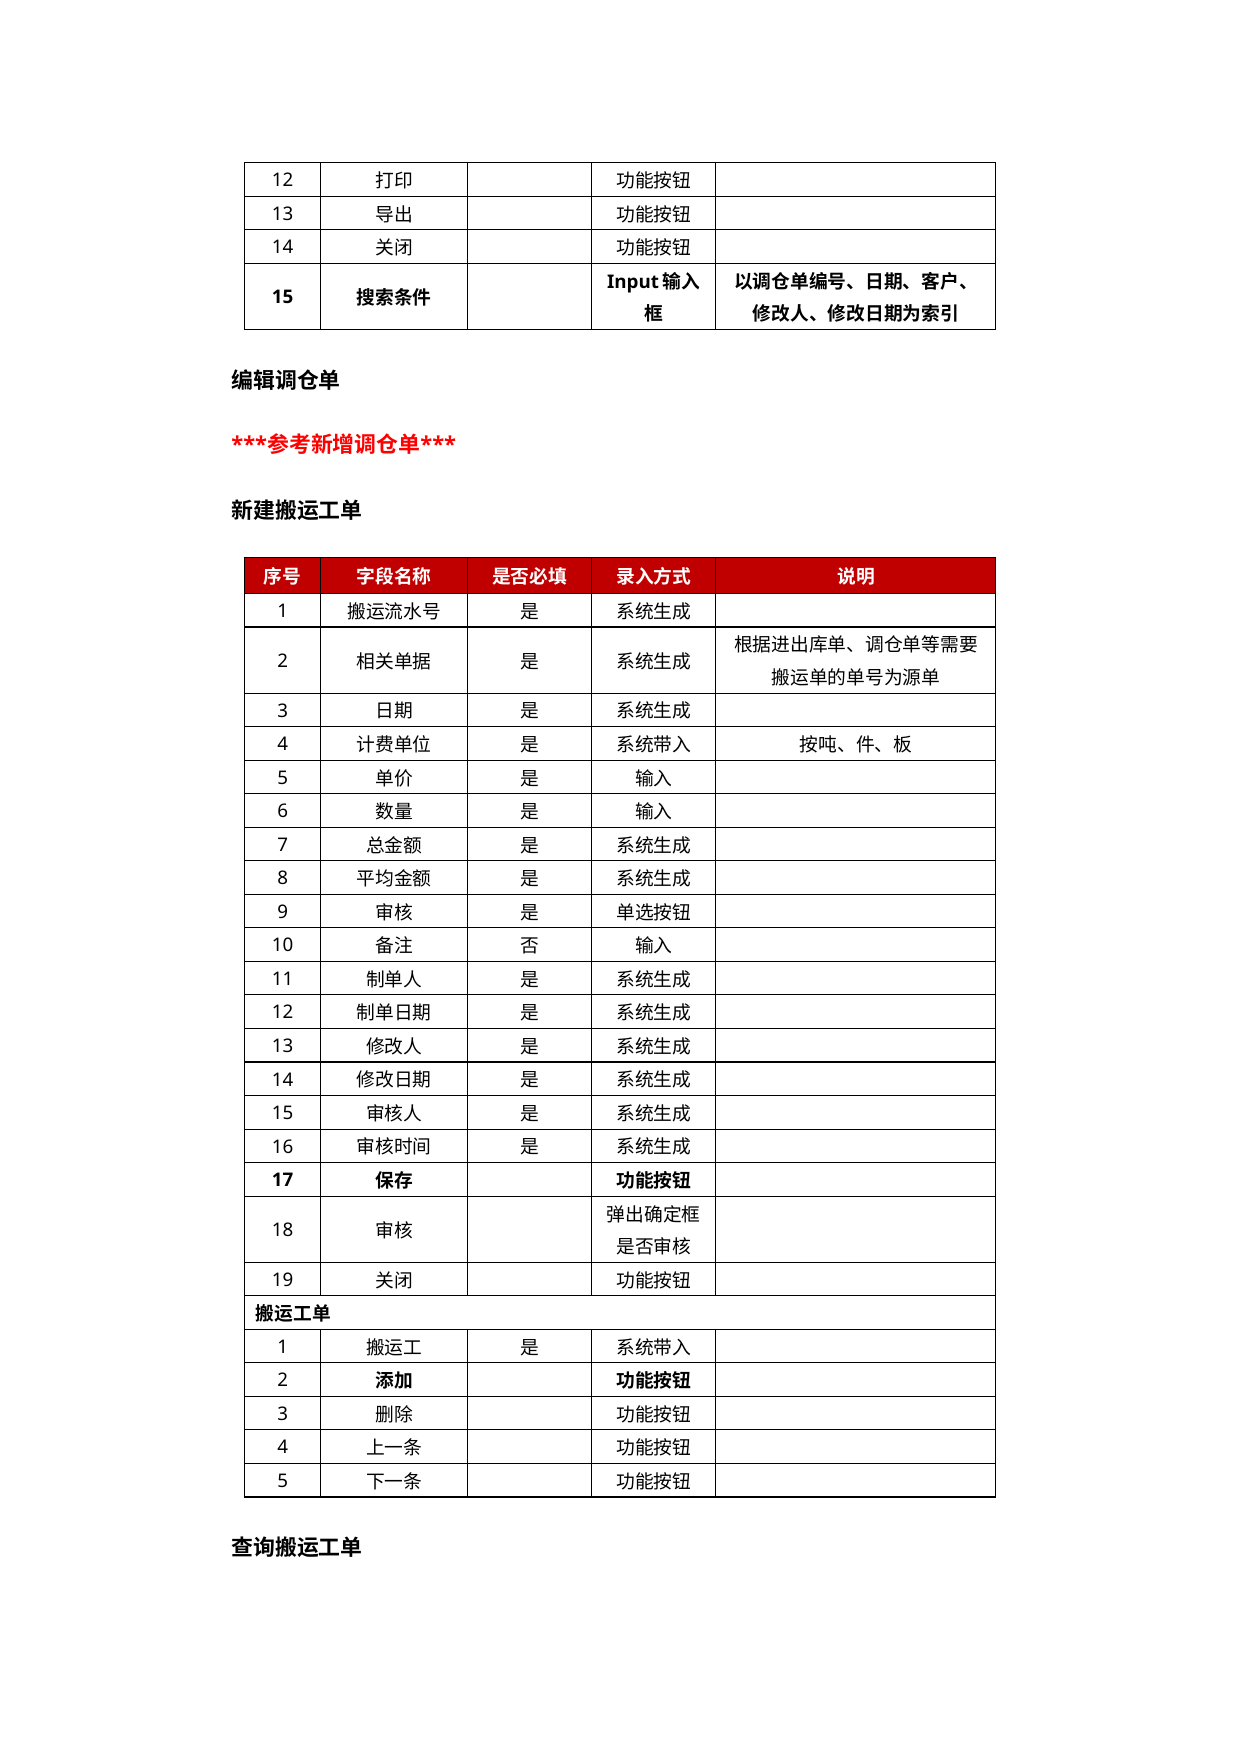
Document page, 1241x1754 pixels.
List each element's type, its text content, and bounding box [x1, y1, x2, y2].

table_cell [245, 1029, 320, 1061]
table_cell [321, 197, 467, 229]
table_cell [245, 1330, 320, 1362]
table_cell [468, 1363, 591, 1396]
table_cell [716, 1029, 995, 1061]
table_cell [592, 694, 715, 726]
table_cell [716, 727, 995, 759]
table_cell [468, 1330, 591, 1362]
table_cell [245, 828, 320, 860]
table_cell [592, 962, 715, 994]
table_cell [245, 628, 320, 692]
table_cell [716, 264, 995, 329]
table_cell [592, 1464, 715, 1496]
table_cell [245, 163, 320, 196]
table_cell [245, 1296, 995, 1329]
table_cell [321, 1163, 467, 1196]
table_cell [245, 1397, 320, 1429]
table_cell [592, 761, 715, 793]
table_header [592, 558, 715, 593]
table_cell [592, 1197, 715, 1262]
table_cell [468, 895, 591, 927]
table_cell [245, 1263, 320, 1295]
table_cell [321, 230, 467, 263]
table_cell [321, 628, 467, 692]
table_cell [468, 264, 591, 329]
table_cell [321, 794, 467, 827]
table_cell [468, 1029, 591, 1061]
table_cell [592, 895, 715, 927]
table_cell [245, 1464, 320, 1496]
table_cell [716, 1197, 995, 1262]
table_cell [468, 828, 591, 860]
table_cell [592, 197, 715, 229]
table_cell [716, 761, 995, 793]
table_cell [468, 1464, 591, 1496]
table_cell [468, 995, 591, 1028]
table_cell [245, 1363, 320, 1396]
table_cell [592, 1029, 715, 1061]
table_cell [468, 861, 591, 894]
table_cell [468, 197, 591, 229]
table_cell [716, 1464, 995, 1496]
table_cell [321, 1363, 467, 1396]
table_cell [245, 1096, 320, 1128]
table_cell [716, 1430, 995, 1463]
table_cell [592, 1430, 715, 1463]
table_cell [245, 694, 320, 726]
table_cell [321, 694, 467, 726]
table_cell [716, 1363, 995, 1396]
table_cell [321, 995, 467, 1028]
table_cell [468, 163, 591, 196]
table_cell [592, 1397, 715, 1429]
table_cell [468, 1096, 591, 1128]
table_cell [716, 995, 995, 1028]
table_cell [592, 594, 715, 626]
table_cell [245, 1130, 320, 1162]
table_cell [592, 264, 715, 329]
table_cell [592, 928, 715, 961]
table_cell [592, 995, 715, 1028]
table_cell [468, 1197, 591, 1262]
text 查询搬运工单 [231, 1530, 1053, 1562]
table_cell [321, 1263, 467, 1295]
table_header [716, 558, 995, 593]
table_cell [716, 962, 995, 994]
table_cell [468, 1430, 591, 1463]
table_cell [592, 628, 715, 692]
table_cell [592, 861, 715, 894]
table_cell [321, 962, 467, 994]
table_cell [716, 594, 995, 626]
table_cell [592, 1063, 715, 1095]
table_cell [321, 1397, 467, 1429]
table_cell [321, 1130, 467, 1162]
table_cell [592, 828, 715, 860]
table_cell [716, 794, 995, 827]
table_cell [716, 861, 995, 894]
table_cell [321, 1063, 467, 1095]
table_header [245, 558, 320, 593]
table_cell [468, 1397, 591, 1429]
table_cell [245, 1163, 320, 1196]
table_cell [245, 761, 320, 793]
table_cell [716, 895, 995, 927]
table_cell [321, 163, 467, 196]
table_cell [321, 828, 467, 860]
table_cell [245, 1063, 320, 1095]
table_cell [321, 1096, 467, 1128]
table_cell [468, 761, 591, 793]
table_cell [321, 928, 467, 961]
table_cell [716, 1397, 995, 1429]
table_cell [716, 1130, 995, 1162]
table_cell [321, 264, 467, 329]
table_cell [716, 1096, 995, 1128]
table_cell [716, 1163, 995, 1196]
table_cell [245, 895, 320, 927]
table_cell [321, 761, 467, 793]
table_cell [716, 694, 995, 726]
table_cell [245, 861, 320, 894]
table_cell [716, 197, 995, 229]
text ***参考新增调仓单*** [231, 427, 1053, 460]
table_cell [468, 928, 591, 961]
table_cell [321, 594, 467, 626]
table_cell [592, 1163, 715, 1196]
text 新建搬运工单 [231, 492, 1053, 525]
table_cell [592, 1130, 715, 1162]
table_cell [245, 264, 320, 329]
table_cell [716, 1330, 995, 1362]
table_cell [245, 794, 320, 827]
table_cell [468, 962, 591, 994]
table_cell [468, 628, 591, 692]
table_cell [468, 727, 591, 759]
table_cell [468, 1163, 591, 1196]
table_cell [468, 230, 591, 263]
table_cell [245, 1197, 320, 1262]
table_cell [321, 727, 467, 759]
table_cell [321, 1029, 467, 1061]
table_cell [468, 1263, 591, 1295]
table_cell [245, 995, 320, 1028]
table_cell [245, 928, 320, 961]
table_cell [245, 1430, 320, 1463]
text 编辑调仓单 [231, 362, 1053, 427]
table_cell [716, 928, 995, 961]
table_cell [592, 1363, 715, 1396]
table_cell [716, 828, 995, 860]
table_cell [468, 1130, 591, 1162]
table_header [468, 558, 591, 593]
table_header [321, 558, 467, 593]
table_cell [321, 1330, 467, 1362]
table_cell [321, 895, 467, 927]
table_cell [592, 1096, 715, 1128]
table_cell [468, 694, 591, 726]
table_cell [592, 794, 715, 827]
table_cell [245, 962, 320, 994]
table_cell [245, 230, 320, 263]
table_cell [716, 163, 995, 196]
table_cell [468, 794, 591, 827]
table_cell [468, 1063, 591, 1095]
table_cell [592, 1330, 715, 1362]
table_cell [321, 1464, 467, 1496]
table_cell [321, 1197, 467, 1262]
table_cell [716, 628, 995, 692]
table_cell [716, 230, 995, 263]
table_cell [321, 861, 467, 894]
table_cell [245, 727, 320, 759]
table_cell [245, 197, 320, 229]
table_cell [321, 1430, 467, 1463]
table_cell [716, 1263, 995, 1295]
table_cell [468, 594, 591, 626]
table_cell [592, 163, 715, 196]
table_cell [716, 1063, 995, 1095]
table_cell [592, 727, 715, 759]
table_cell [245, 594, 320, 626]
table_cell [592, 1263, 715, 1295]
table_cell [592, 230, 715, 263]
